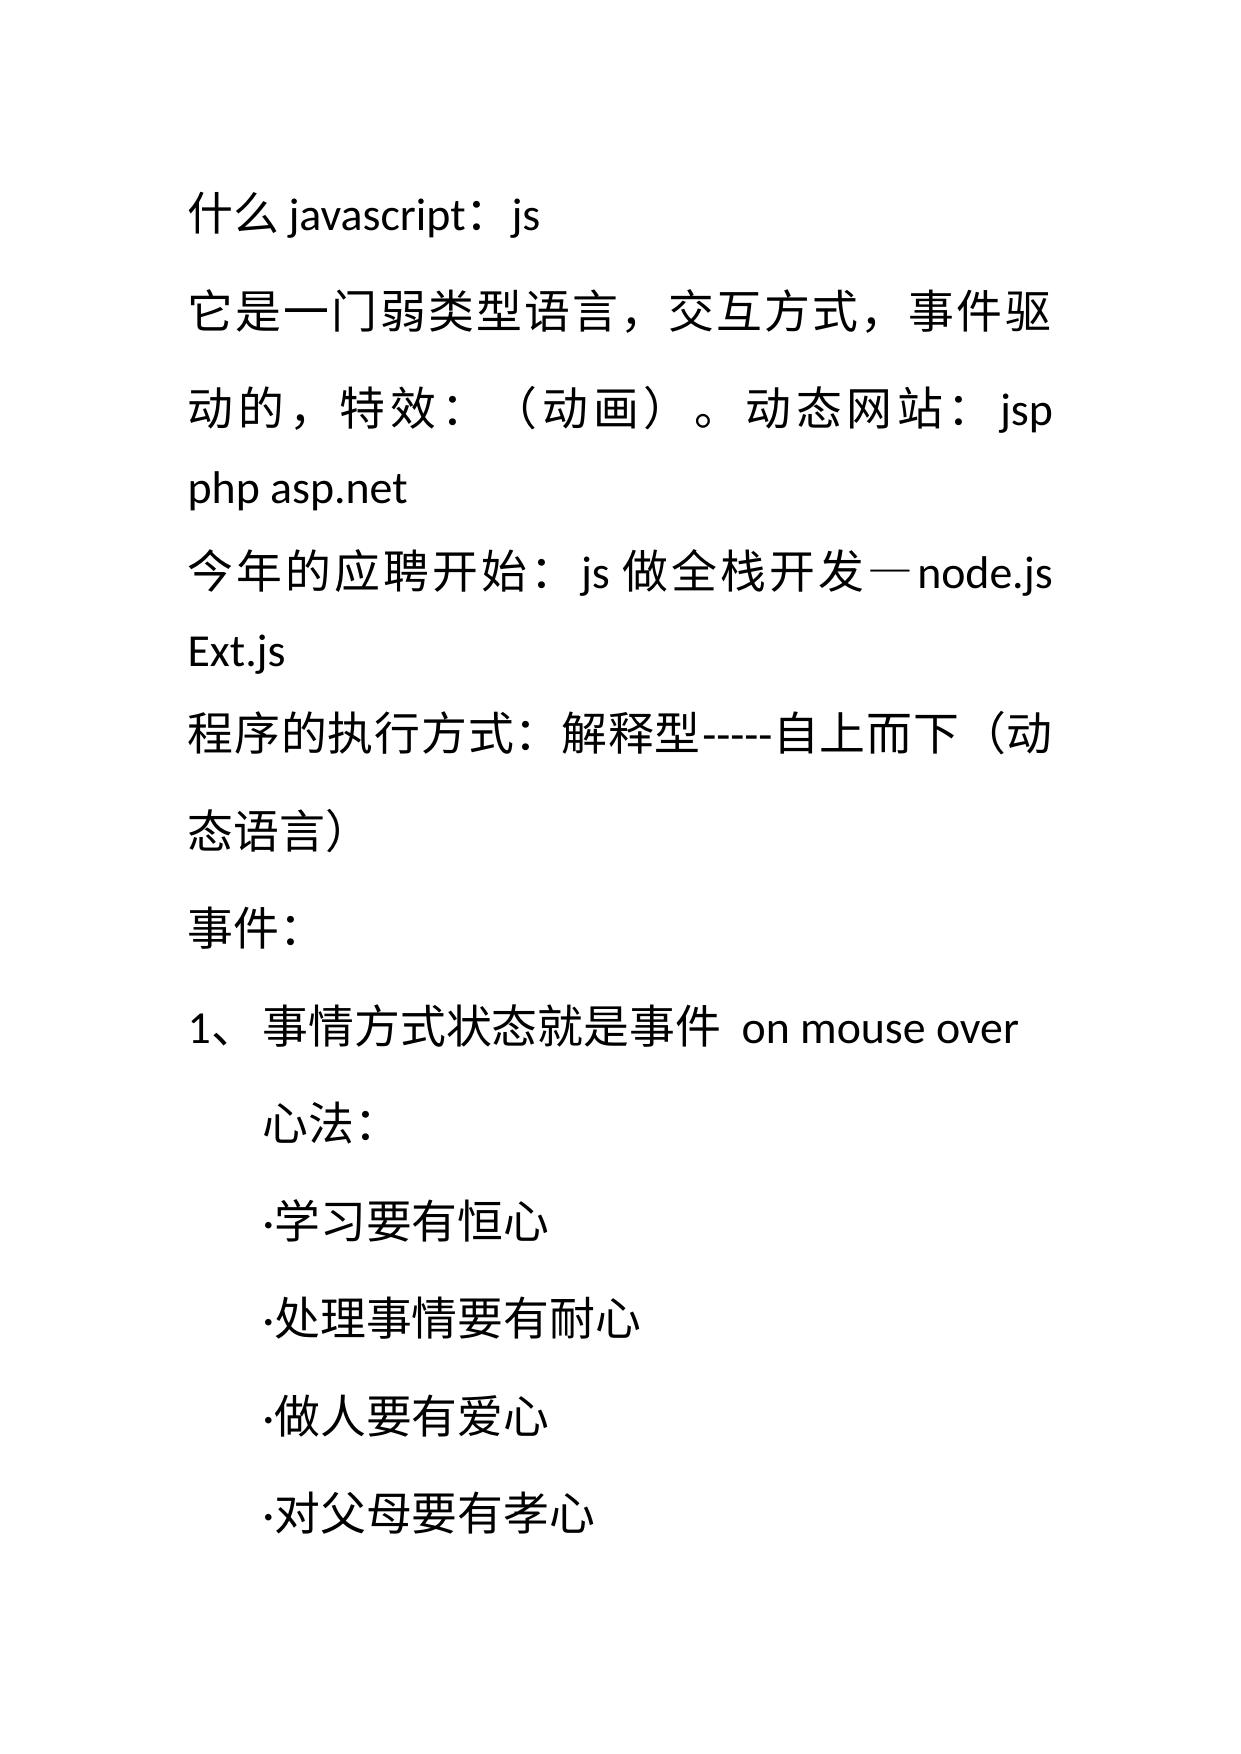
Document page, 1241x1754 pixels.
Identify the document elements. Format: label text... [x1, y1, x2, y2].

text 程序的执行方式：解释型-----自上而下（动态语言） [187, 682, 1053, 877]
text 它是一门弱类型语言，交互方式，事件驱动的，特效：（动画）。动态网站：jsp php asp.net [187, 259, 1053, 519]
list ·学习要有恒心 [262, 1169, 1053, 1267]
list ·做人要有爱心 [262, 1364, 1053, 1462]
list 事情方式状态就是事件 on mouse over [187, 974, 1053, 1072]
text 什么javascript：js [187, 162, 1053, 259]
text 事件： [187, 877, 1053, 974]
list 心法： [262, 1072, 1053, 1169]
list ·处理事情要有耐心 [262, 1267, 1053, 1364]
text 今年的应聘开始：js做全栈开发—node.js Ext.js [187, 519, 1053, 682]
list ·对父母要有孝心 [262, 1462, 1053, 1559]
